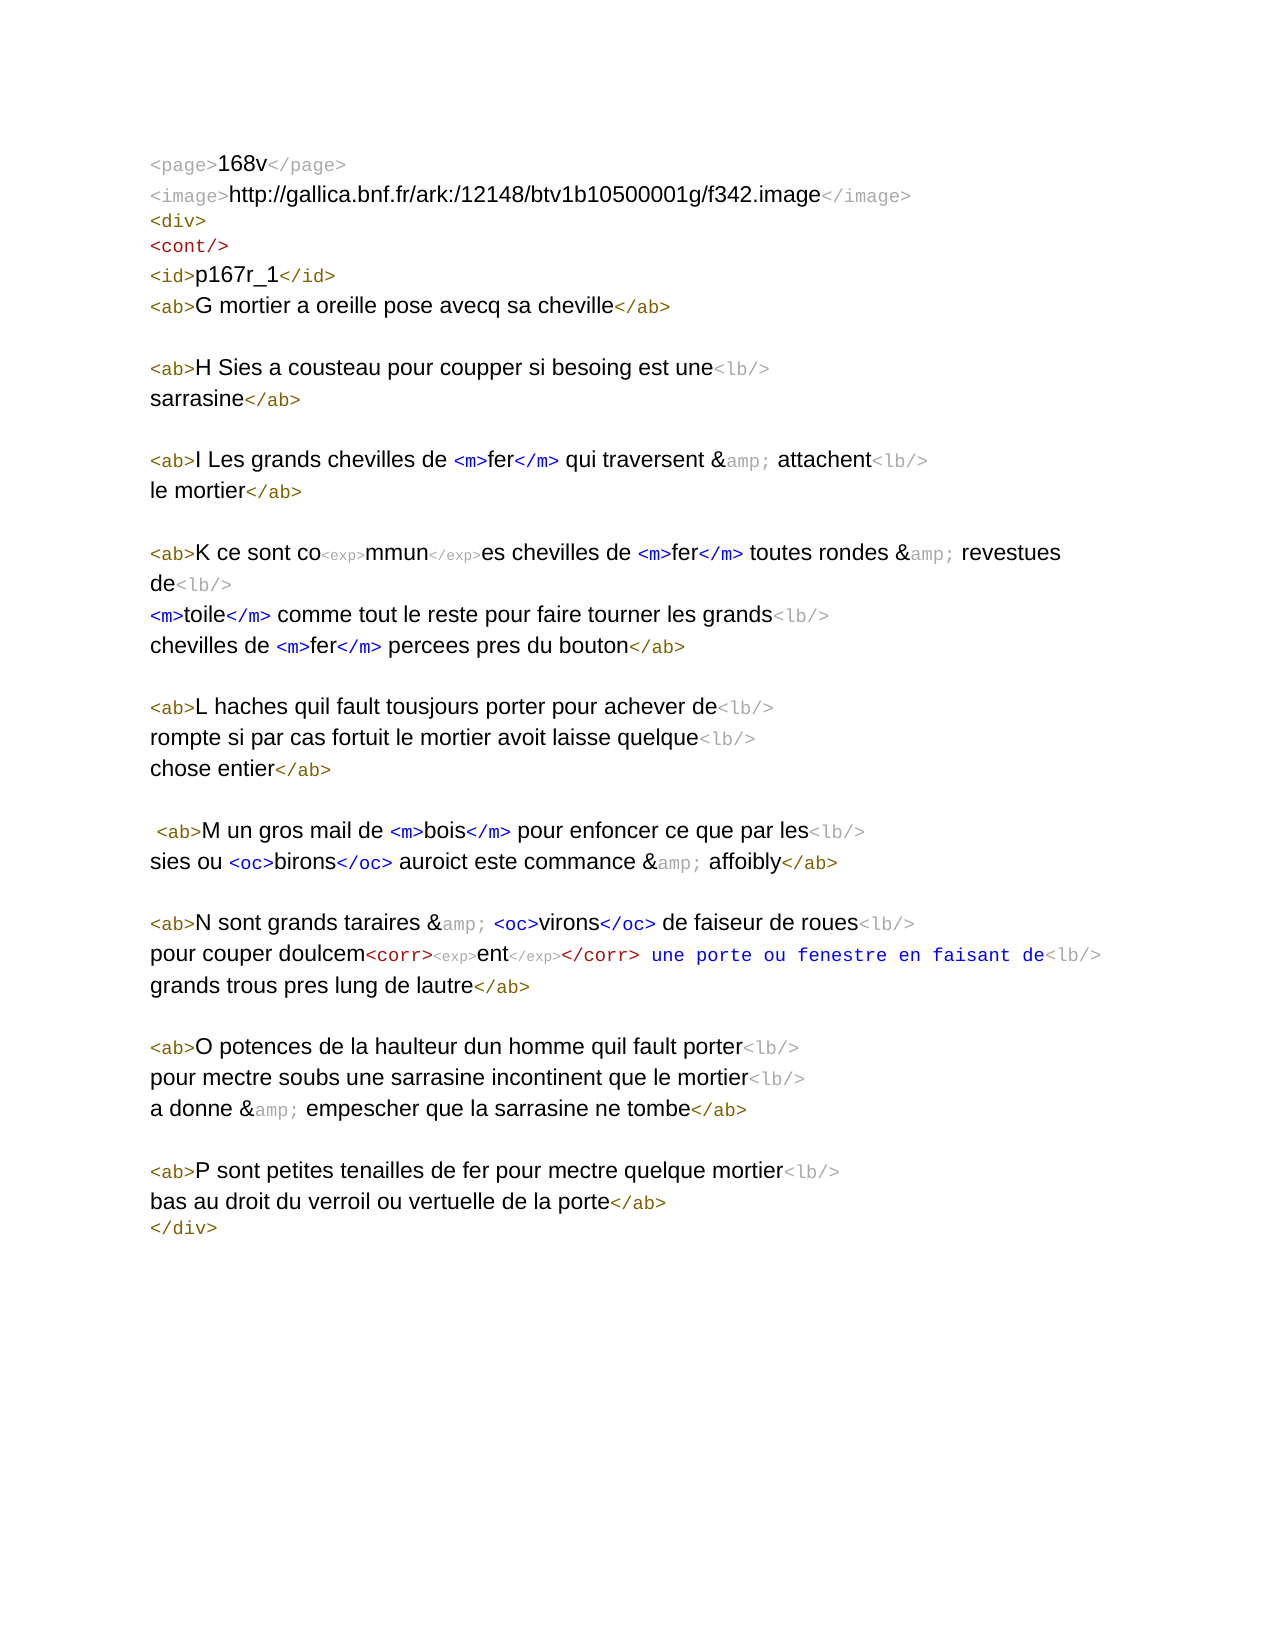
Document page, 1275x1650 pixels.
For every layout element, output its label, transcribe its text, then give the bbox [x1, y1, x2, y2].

text pour couper doulcem<corr><exp>ent</exp></corr> une porte ou fenestre en faisant de<lb/> [150, 940, 1125, 967]
text <ab>I Les grands chevilles de <m>fer</m> qui traversent &amp; attachent<lb/> [150, 446, 1125, 473]
text <ab>K ce sont co<exp>mmun</exp>es chevilles de <m>fer</m> toutes rondes &amp; revestues de<lb/> [150, 538, 1125, 597]
text <image>http://gallica.bnf.fr/ark:/12148/btv1b10500001g/f342.image</image> [150, 181, 1125, 208]
text <ab>P sont petites tenailles de fer pour mectre quelque mortier<lb/> [150, 1157, 1125, 1184]
text sarrasine</ab> [150, 385, 1125, 412]
text <m>toile</m> comme tout le reste pour faire tourner les grands<lb/> [150, 601, 1125, 628]
text <id>p167r_1</id> [150, 261, 1125, 288]
text </div> [150, 1219, 1125, 1240]
text <ab>N sont grands taraires &amp; <oc>virons</oc> de faiseur de roues<lb/> [150, 909, 1125, 936]
text <page>168v</page> [150, 150, 1125, 177]
text rompte si par cas fortuit le mortier avoit laisse quelque<lb/> [150, 724, 1125, 751]
text <ab>O potences de la haulteur dun homme quil fault porter<lb/> [150, 1033, 1125, 1060]
text <ab>H Sies a cousteau pour coupper si besoing est une<lb/> [150, 353, 1125, 381]
text chevilles de <m>fer</m> percees pres du bouton</ab> [150, 632, 1125, 659]
text a donne &amp; empescher que la sarrasine ne tombe</ab> [150, 1095, 1125, 1122]
text chose entier</ab> [150, 755, 1125, 782]
text bas au droit du verroil ou vertuelle de la porte</ab> [150, 1188, 1125, 1215]
text <ab>L haches quil fault tousjours porter pour achever de<lb/> [150, 693, 1125, 720]
text le mortier</ab> [150, 477, 1125, 504]
text grands trous pres lung de lautre</ab> [150, 972, 1125, 999]
text <div> [150, 212, 1125, 233]
text <ab>M un gros mail de <m>bois</m> pour enfoncer ce que par les<lb/> [150, 817, 1125, 844]
text sies ou <oc>birons</oc> auroict este commance &amp; affoibly</ab> [150, 848, 1125, 875]
text <cont/> [150, 237, 1125, 258]
text <ab>G mortier a oreille pose avecq sa cheville</ab> [150, 292, 1125, 319]
text pour mectre soubs une sarrasine incontinent que le mortier<lb/> [150, 1064, 1125, 1091]
